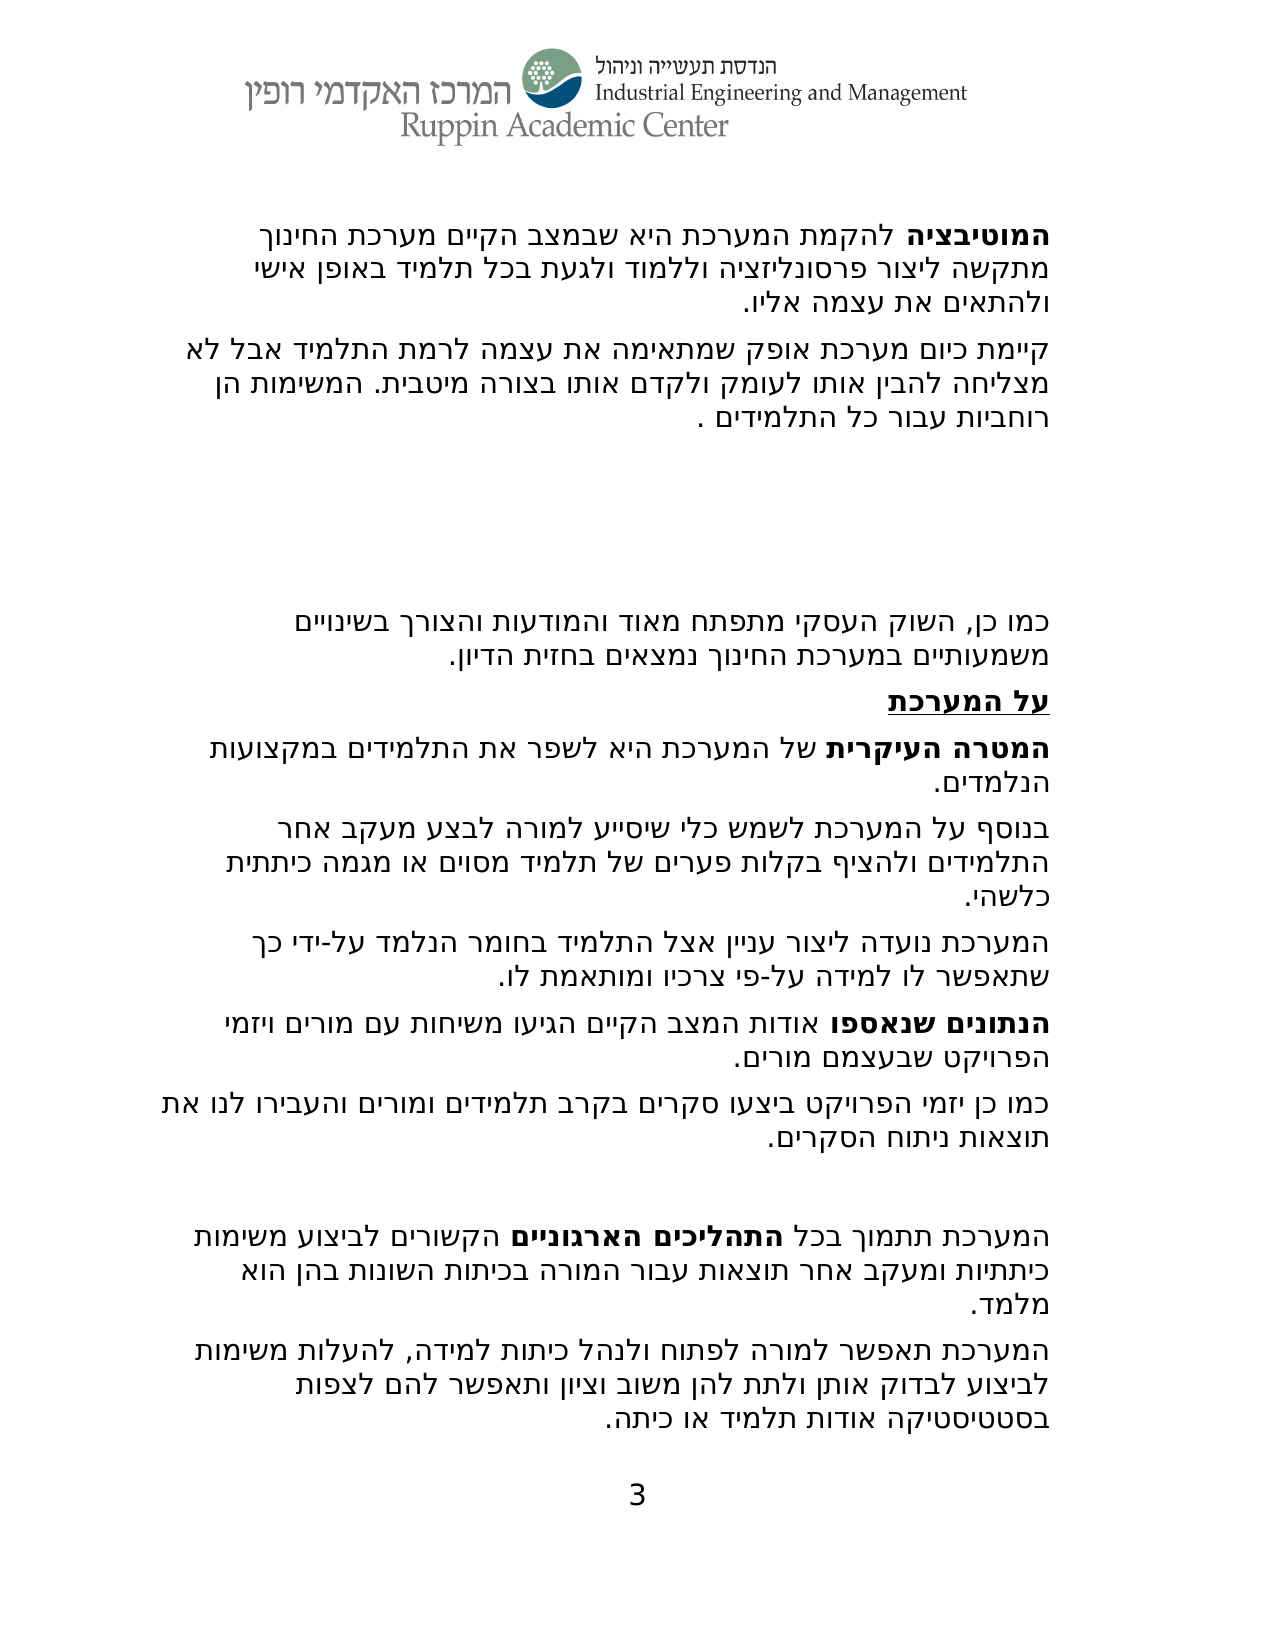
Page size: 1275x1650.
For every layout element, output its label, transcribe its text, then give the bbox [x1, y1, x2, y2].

text הנתונים שנאספו אודות המצב הקיים הגיעו משיחות עם מורים ויזמי הפרויקט שבעצמם מורים. [150, 1006, 1051, 1074]
text כמו כן יזמי הפרויקט ביצעו סקרים בקרב תלמידים ומורים והעבירו לנו את תוצאות ניתוח הסקרים. [150, 1087, 1051, 1154]
text בנוסף על המערכת לשמש כלי שיסייע למורה לבצע מעקב אחר התלמידים ולהציף בקלות פערים של תלמיד מסוים או מגמה כיתתית כלשהי. [150, 811, 1051, 913]
text המערכת תאפשר למורה לפתוח ולנהל כיתות למידה, להעלות משימות לביצוע לבדוק אותן ולתת להן משוב וציון ותאפשר להם לצפות בסטטיסטיקה אודות תלמיד או כיתה. [150, 1334, 1051, 1436]
text המטרה העיקרית של המערכת היא לשפר את התלמידים במקצועות הנלמדים. [150, 731, 1051, 799]
picture [126, 0, 1132, 188]
text קיימת כיום מערכת אופק שמתאימה את עצמה לרמת התלמיד אבל לא מצליחה להבין אותו לעומק ולקדם אותו בצורה מיטבית. המשימות הן רוחביות עבור כל התלמידים . [150, 332, 1051, 434]
text על המערכת [150, 684, 1050, 718]
text כמו כן, השוק העסקי מתפתח מאוד והמודעות והצורך בשינויים משמעותיים במערכת החינוך נמצאים בחזית הדיון. [150, 604, 1051, 672]
text המוטיבציה להקמת המערכת היא שבמצב הקיים מערכת החינוך מתקשה ליצור פרסונליזציה וללמוד ולגעת בכל תלמיד באופן אישי ולהתאים את עצמה אליו. [150, 188, 1051, 320]
text המערכת נועדה ליצור עניין אצל התלמיד בחומר הנלמד על-ידי כך שתאפשר לו למידה על-פי צרכיו ומותאמת לו. [150, 926, 1051, 994]
text המערכת תתמוך בכל התהליכים הארגוניים הקשורים לביצוע משימות כיתתיות ומעקב אחר תוצאות עבור המורה בכיתות השונות בהן הוא מלמד. [150, 1219, 1051, 1321]
